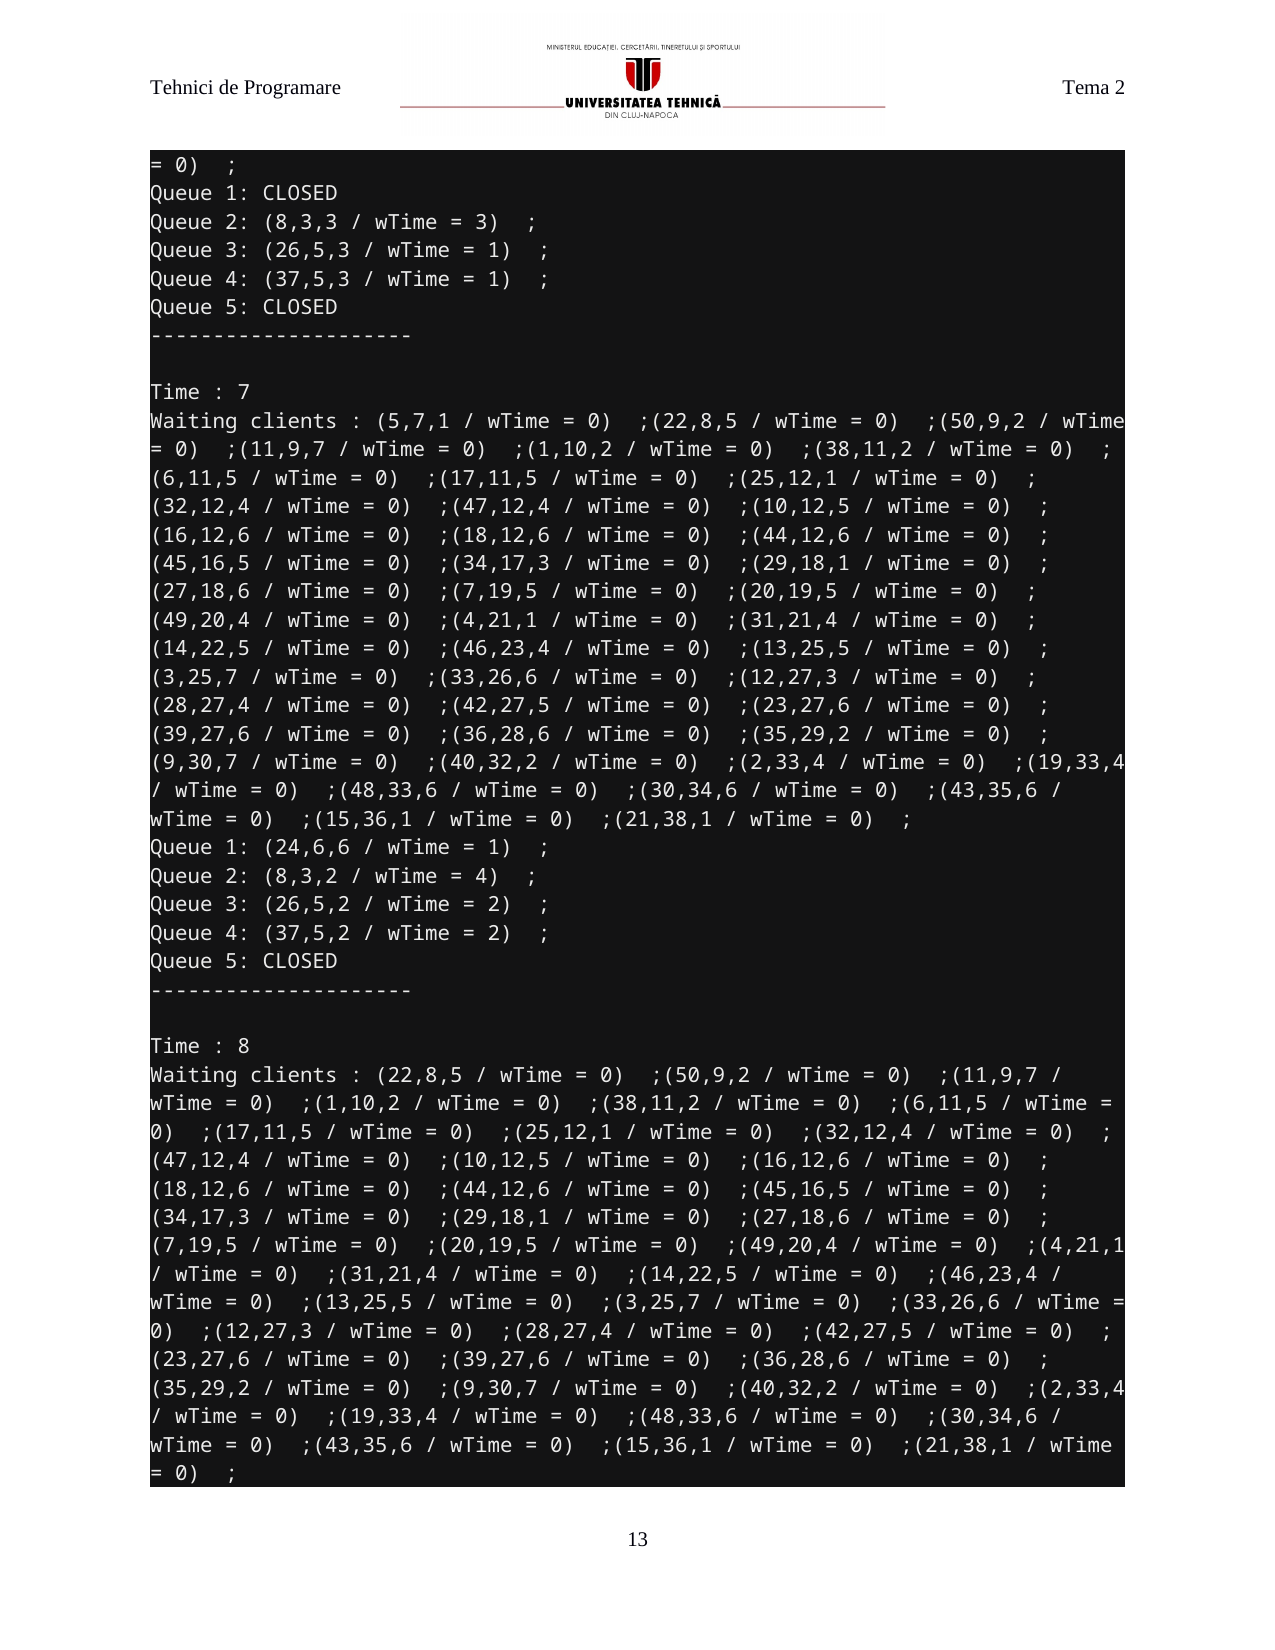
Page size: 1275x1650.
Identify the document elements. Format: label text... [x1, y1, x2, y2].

picture [400, 13, 886, 136]
